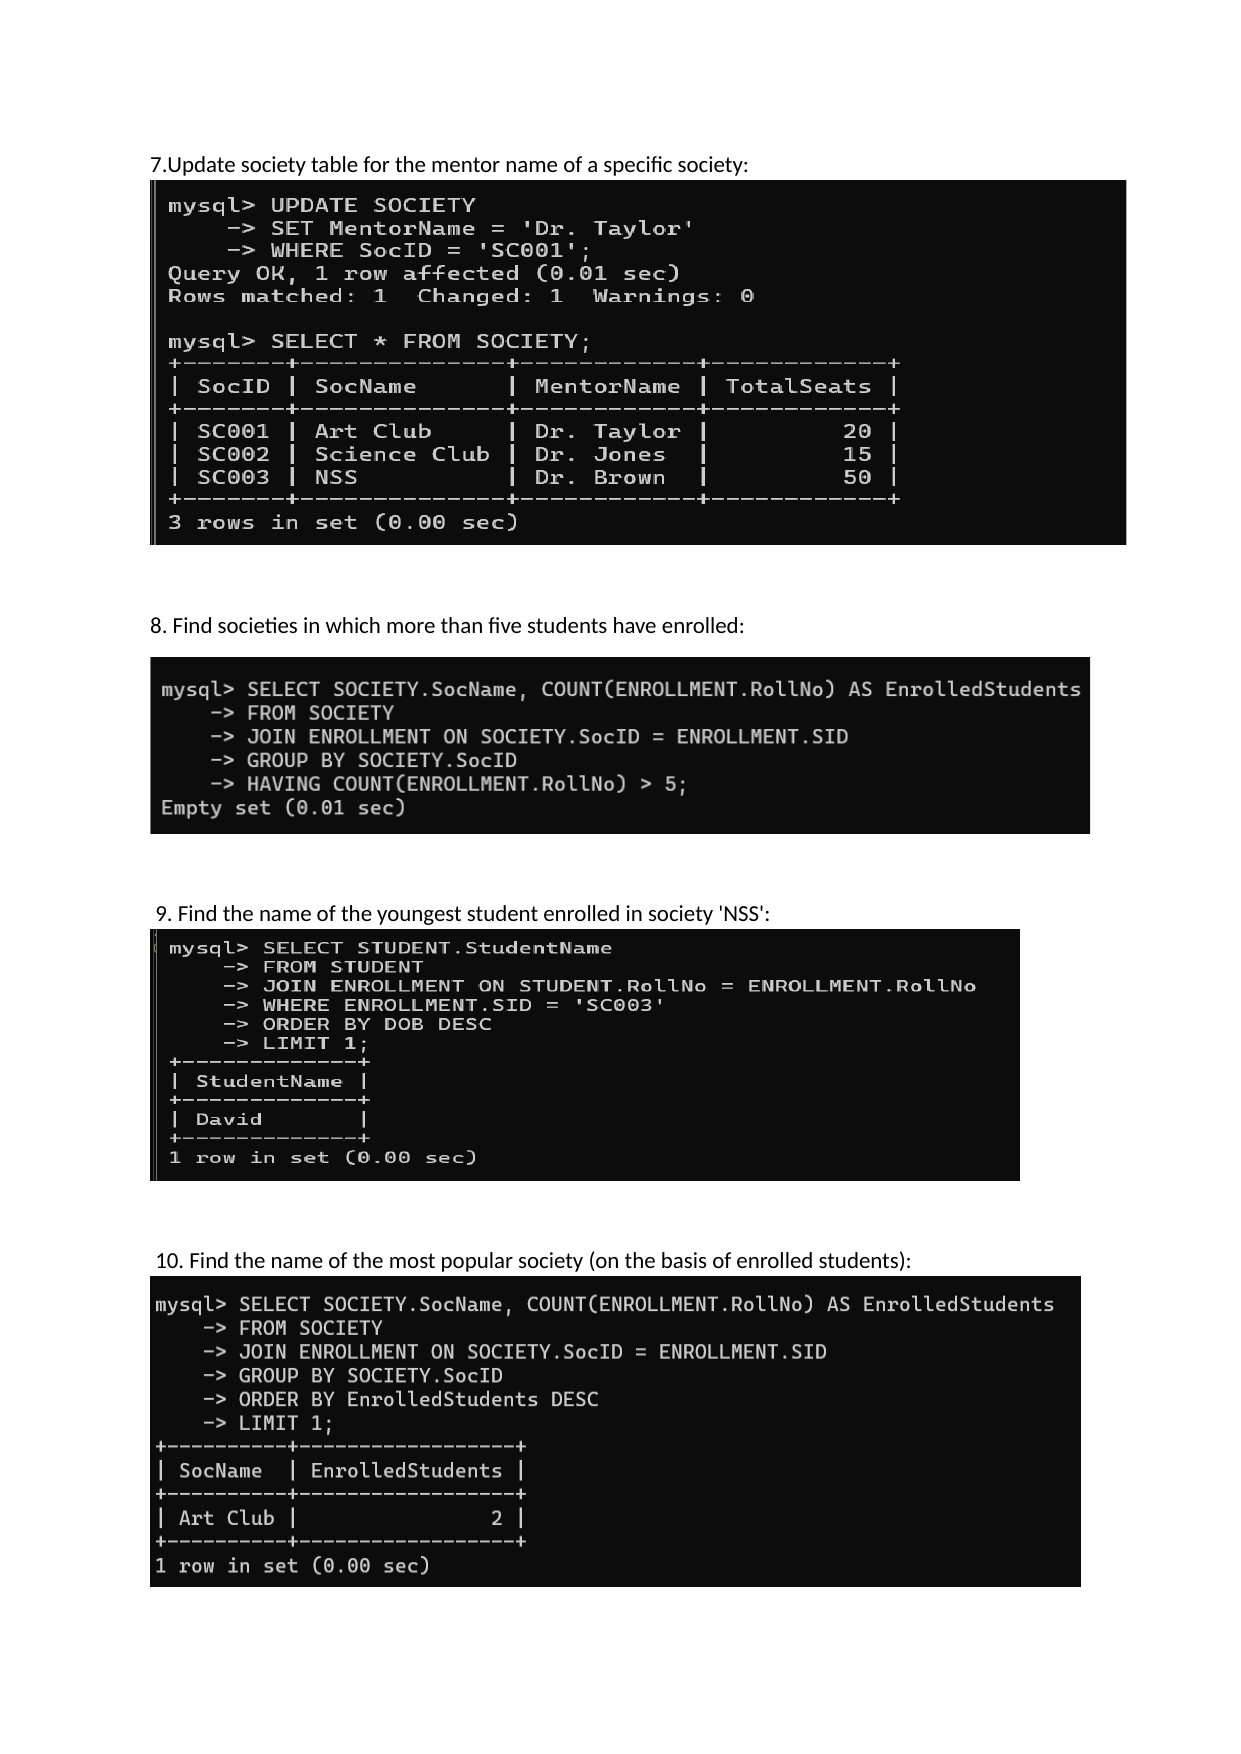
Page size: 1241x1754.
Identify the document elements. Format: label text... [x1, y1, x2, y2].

picture [150, 1276, 1081, 1587]
picture [150, 180, 1127, 545]
picture [150, 657, 1091, 834]
text 8. Find societies in which more than five students have enrolled: [150, 611, 1090, 639]
text 7.Update society table for the mentor name of a specific society: [150, 150, 1090, 180]
picture [150, 929, 1020, 1181]
